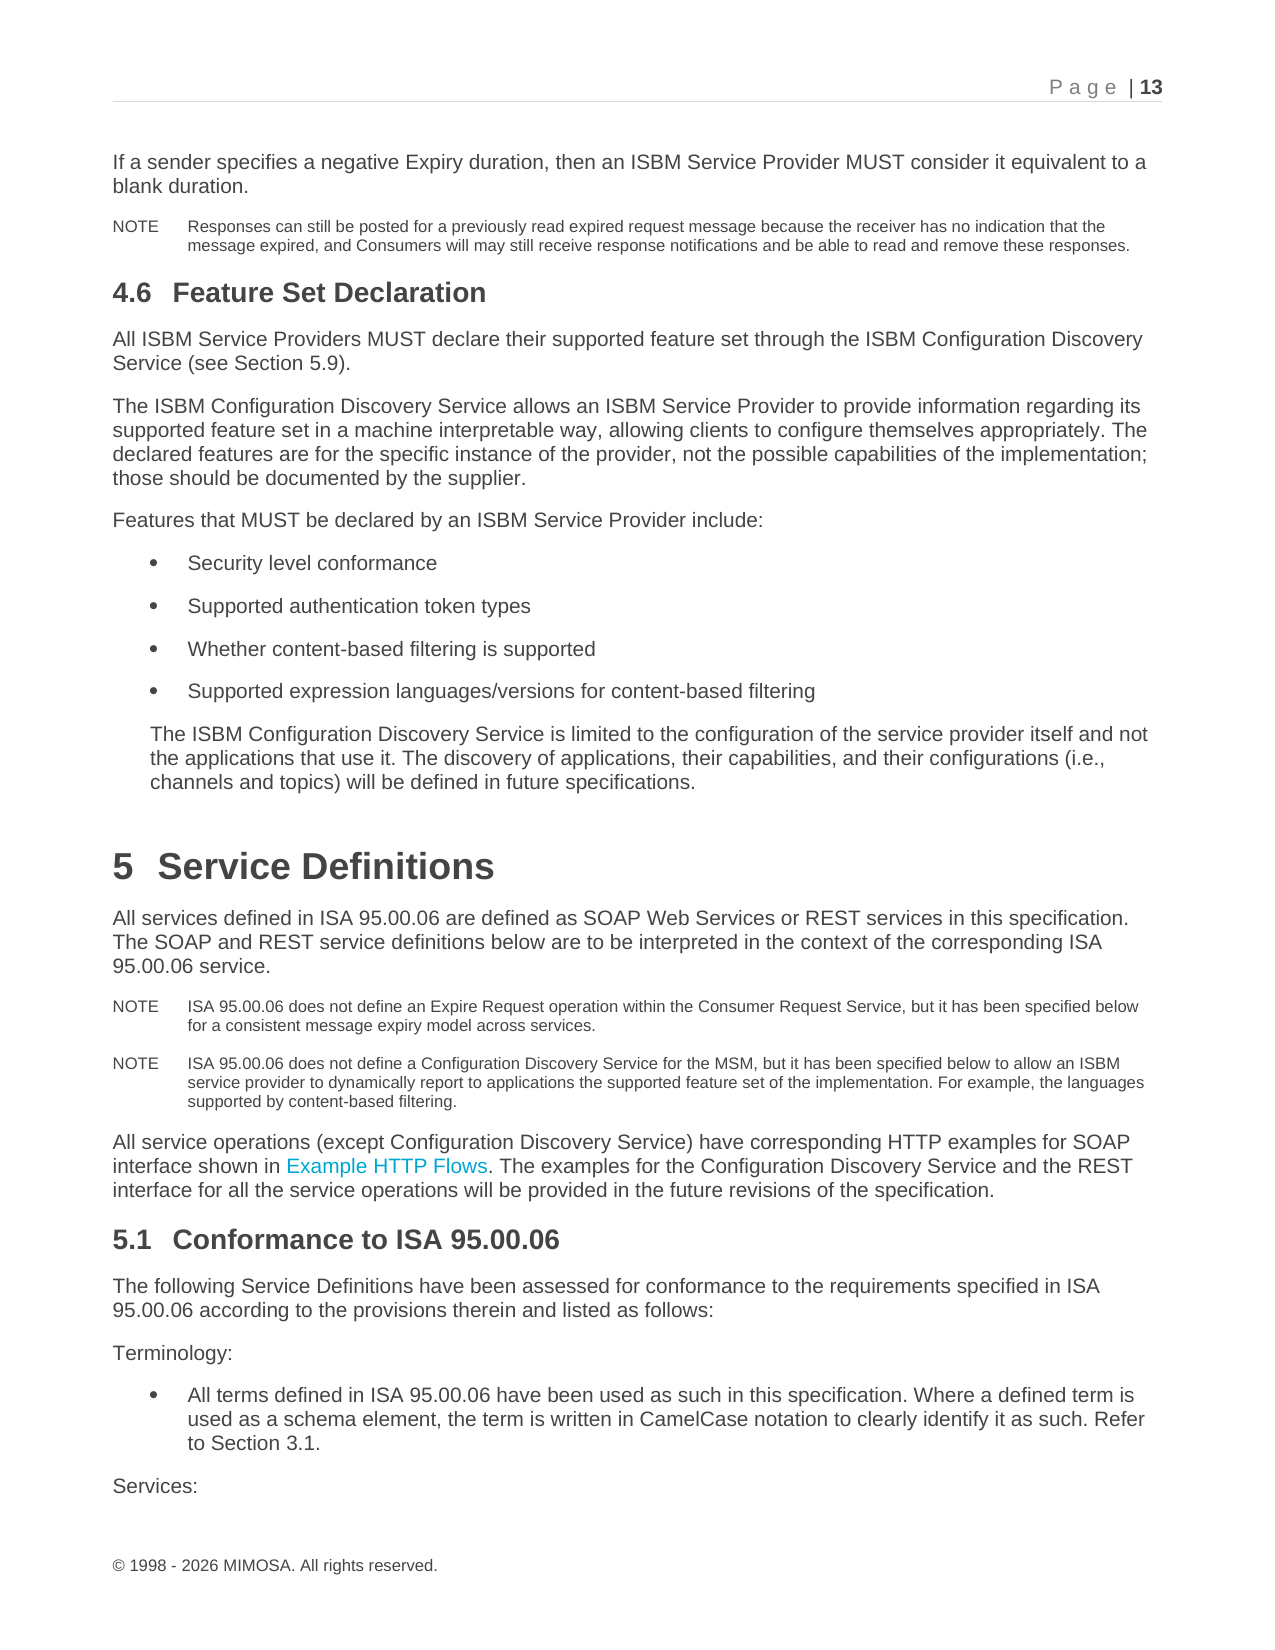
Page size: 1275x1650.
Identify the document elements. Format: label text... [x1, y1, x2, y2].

text Features that MUST be declared by an ISBM Service Provider include: [112, 508, 1162, 532]
text Terminology: [112, 1340, 1162, 1364]
text NOTE Responses can still be posted for a previously read expired request message because the receiver has no indication that the message expired, and Consumers will may still receive response notifications and be able to read and remove these responses. [112, 217, 1162, 255]
text NOTE ISA 95.00.06 does not define a Configuration Discovery Service for the MSM, but it has been specified below to allow an ISBM service provider to dynamically report to applications the supported feature set of the implementation. For example, the languages supported by content-based filtering. [112, 1054, 1162, 1111]
list Security level conformance [150, 551, 1162, 575]
text All ISBM Service Providers MUST declare their supported feature set through the ISBM Configuration Discovery Service (see Section 5.8). [112, 327, 1162, 375]
text The ISBM Configuration Discovery Service allows an ISBM Service Provider to provide information regarding its supported feature set in a machine interpretable way, allowing clients to configure themselves appropriately. The declared features are for the specific instance of the provider, not the possible capabilities of the implementation; those should be documented by the supplier. [112, 394, 1162, 489]
text The following Service Definitions have been assessed for conformance to the requirements specified in ISA 95.00.06 according to the provisions therein and listed as follows: [112, 1274, 1162, 1322]
subtitle Conformance to ISA 95.00.06 [112, 1223, 1162, 1255]
text All service operations (except Configuration Discovery Service) have corresponding HTTP examples for SOAP interface shown in Example HTTP Flows. The examples for the Configuration Discovery Service and the REST interface for all the service operations will be provided in the future revisions of the specification. [112, 1130, 1162, 1202]
text Services: [112, 1474, 1162, 1498]
list Supported authentication token types [150, 594, 1162, 618]
text NOTE ISA 95.00.06 does not define an Expire Request operation within the Consumer Request Service, but it has been specified below for a consistent message expiry model across services. [112, 997, 1162, 1035]
list Supported expression languages/versions for content-based filtering [150, 679, 1162, 703]
subtitle Service Definitions [112, 844, 1162, 887]
text All services defined in ISA 95.00.06 are defined as SOAP Web Services or REST services in this specification. The SOAP and REST service definitions below are to be interpreted in the context of the corresponding ISA 95.00.06 service. [112, 906, 1162, 978]
list Whether content-based filtering is supported [150, 637, 1162, 661]
subtitle Feature Set Declaration [112, 276, 1162, 308]
text If a sender specifies a negative Expiry duration, then an ISBM Service Provider MUST consider it equivalent to a blank duration. [112, 150, 1162, 198]
text The ISBM Configuration Discovery Service is limited to the configuration of the service provider itself and not the applications that use it. The discovery of applications, their capabilities, and their configurations (i.e., channels and topics) will be defined in future specifications. [150, 722, 1162, 794]
list All terms defined in ISA 95.00.06 have been used as such in this specification. Where a defined term is used as a schema element, the term is written in CamelCase notation to clearly identify it as such. Refer to Section 3.1. [150, 1383, 1162, 1455]
